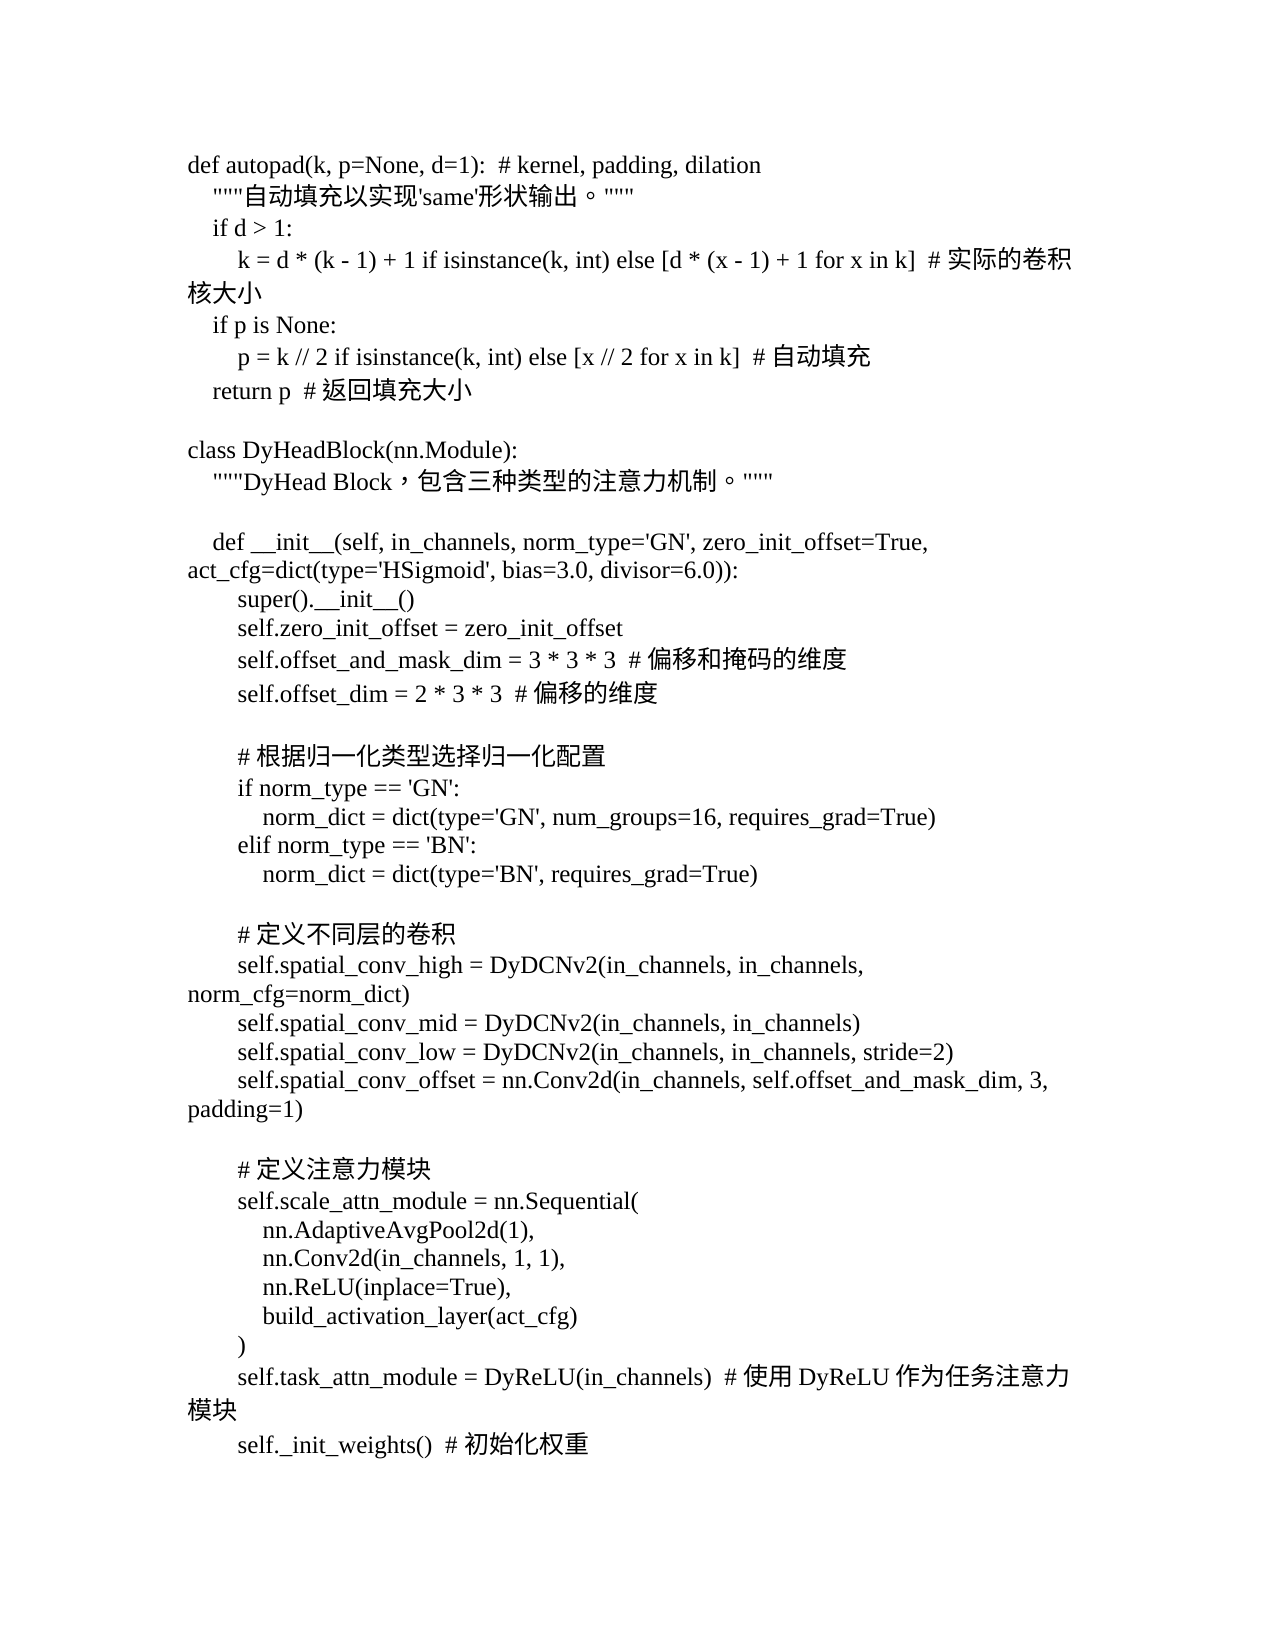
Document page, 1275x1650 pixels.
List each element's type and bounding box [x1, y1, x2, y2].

text [187, 150, 1087, 1489]
